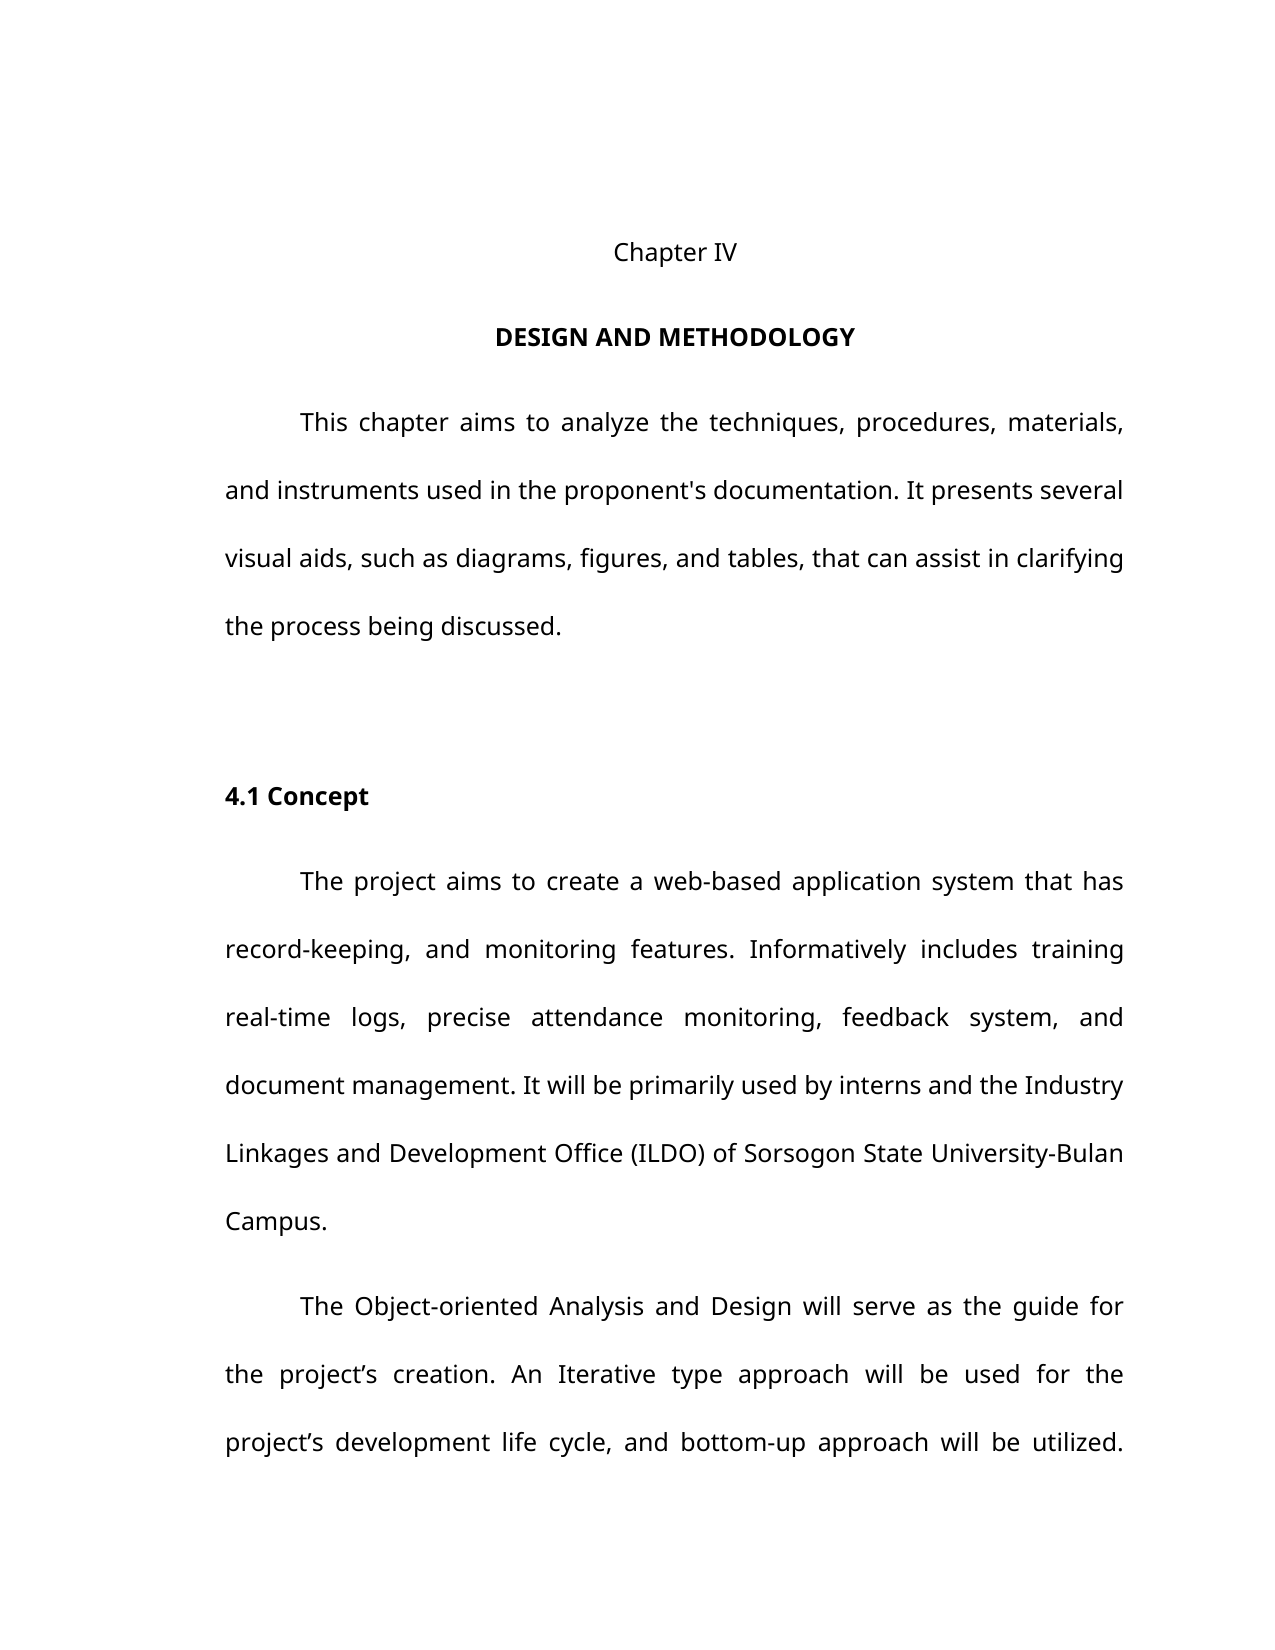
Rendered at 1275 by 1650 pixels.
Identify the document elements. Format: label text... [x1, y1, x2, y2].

text Chapter IV [225, 235, 1125, 269]
text 4.1 Concept [225, 778, 1125, 812]
text The project aims to create a web-based application system that has record-keeping, and monitoring features. Informatively includes training real-time logs, precise attendance monitoring, feedback system, and document management. It will be primarily used by interns and the Industry Linkages and Development Office (ILDO) of Sorsogon State University-Bulan Campus. [225, 863, 1125, 1238]
text DESIGN AND METHODOLOGY [225, 319, 1125, 354]
text This chapter aims to analyze the techniques, procedures, materials, and instruments used in the proponent's documentation. It presents several visual aids, such as diagrams, figures, and tables, that can assist in clarifying the process being discussed. [225, 404, 1125, 643]
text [225, 1288, 1125, 1459]
